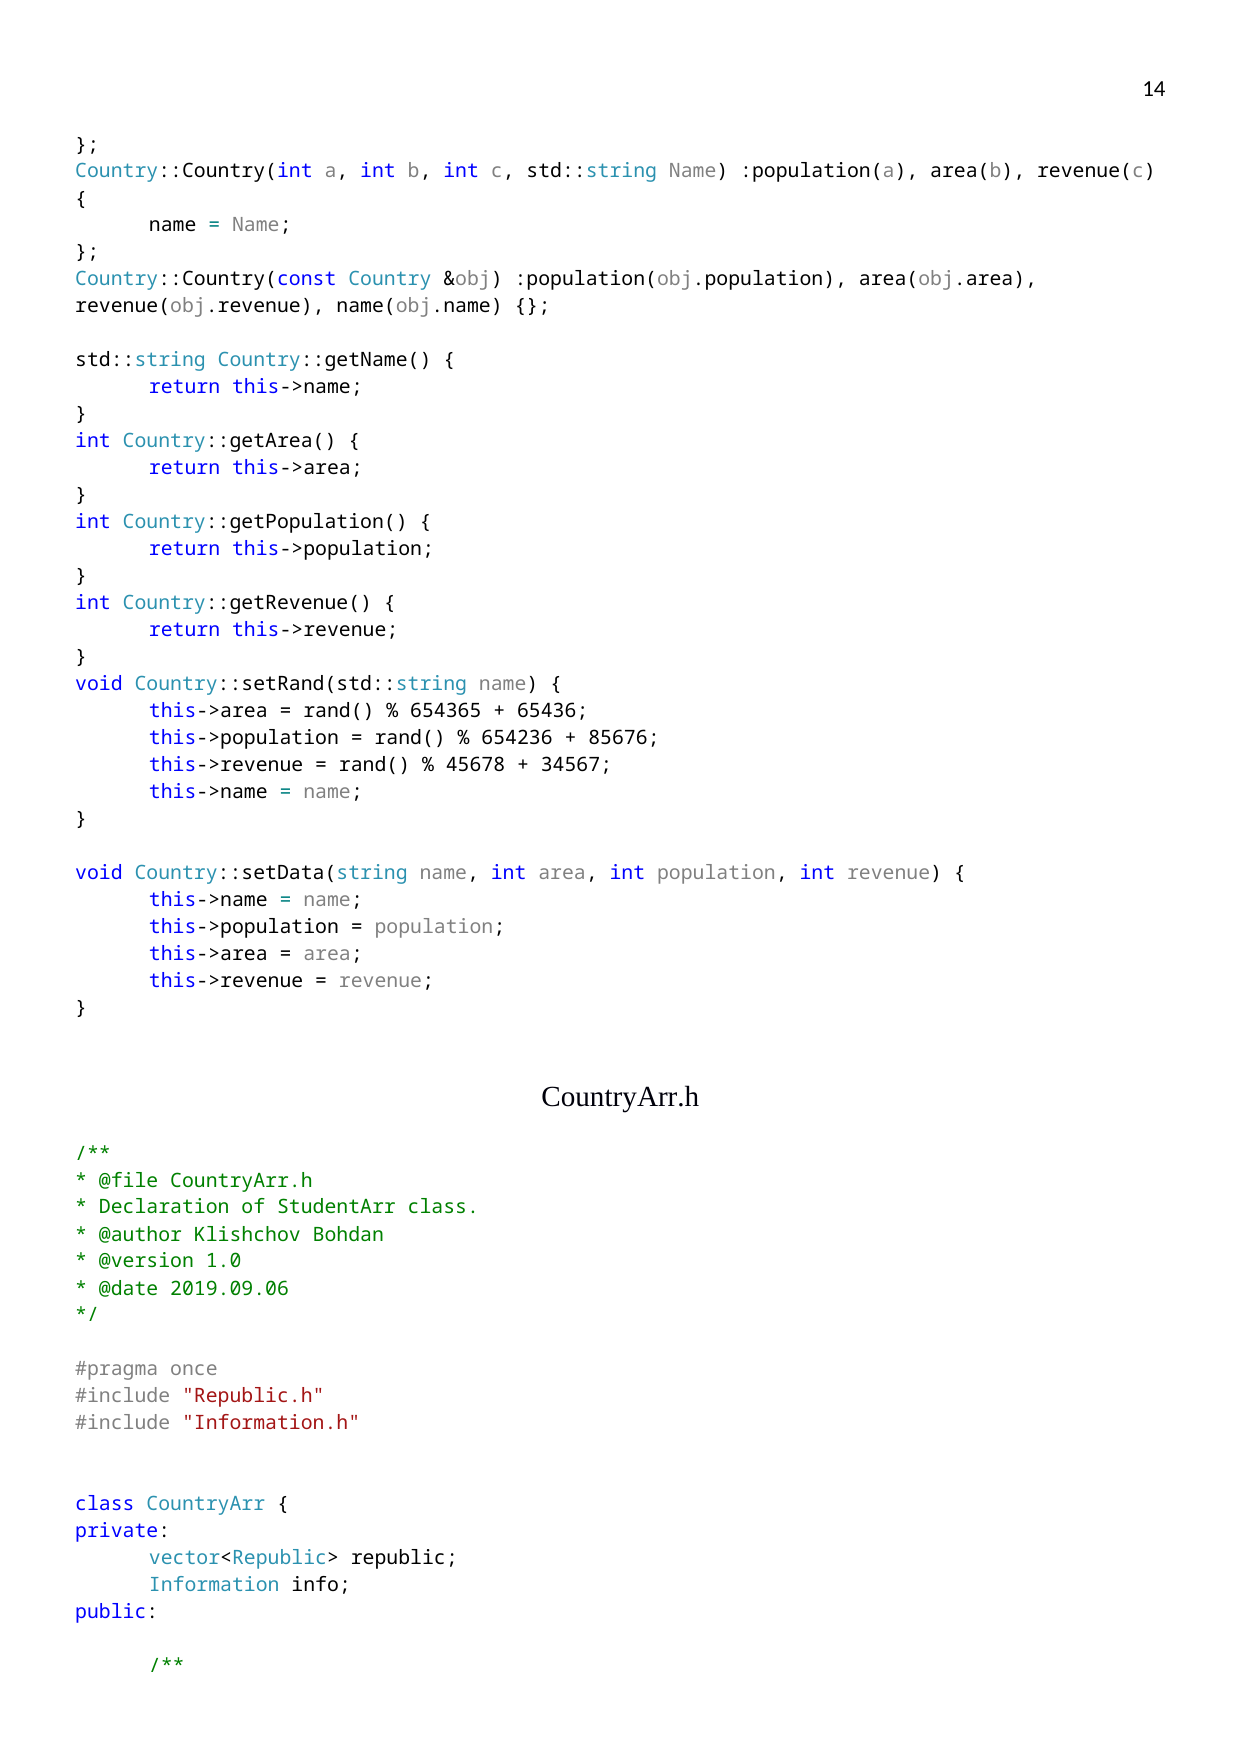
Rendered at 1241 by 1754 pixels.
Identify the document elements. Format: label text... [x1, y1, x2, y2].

text return this->population; [75, 534, 1165, 561]
text void Country::setData(string name, int area, int population, int revenue) { [75, 858, 1165, 885]
text } [75, 399, 1165, 427]
text }; [75, 238, 1165, 265]
text * Declaration of StudentArr class. [75, 1193, 1165, 1220]
text * @author Klishchov Bohdan [75, 1220, 1165, 1247]
text int Country::getRevenue() { [75, 588, 1165, 615]
text return this->area; [75, 453, 1165, 481]
text int Country::getArea() { [75, 427, 1165, 453]
text name = Name; [75, 211, 1165, 238]
text } [75, 993, 1165, 1020]
text Country::Country(const Country &obj) :population(obj.population), area(obj.area), revenue(obj.revenue), name(obj.name) {}; [75, 265, 1165, 319]
text * @version 1.0 [75, 1247, 1165, 1274]
text public: [75, 1597, 1165, 1624]
text * @date 2019.09.06 [75, 1274, 1165, 1301]
text } [75, 561, 1165, 588]
text std::string Country::getName() { [75, 346, 1165, 373]
text Country::Country(int a, int b, int c, std::string Name) :population(a), area(b), revenue(c) { [75, 157, 1165, 211]
text } [75, 804, 1165, 831]
text this->population = population; [75, 912, 1165, 939]
text #include "Republic.h" [75, 1382, 1165, 1409]
text /** [75, 1139, 1165, 1166]
text this->revenue = revenue; [75, 966, 1165, 993]
text } [75, 642, 1165, 669]
text #include "Information.h" [75, 1409, 1165, 1436]
text vector<Republic> republic; [75, 1543, 1165, 1571]
text int Country::getPopulation() { [75, 507, 1165, 534]
text class CountryArr { [75, 1489, 1165, 1517]
text return this->name; [75, 373, 1165, 399]
text * @file CountryArr.h [75, 1166, 1165, 1193]
text #pragma once [75, 1355, 1165, 1382]
text return this->revenue; [75, 615, 1165, 642]
text } [75, 481, 1165, 507]
text this->name = name; [75, 777, 1165, 804]
text private: [75, 1517, 1165, 1543]
text this->area = area; [75, 939, 1165, 966]
text void Country::setRand(std::string name) { [75, 669, 1165, 696]
text this->population = rand() % 654236 + 85676; [75, 723, 1165, 750]
text CountryArr.h [75, 1079, 1165, 1113]
text /** [75, 1651, 1165, 1678]
text */ [75, 1301, 1165, 1328]
text }; [75, 130, 1165, 157]
text this->area = rand() % 654365 + 65436; [75, 696, 1165, 723]
text this->name = name; [75, 885, 1165, 912]
text this->revenue = rand() % 45678 + 34567; [75, 750, 1165, 777]
text Information info; [75, 1571, 1165, 1597]
